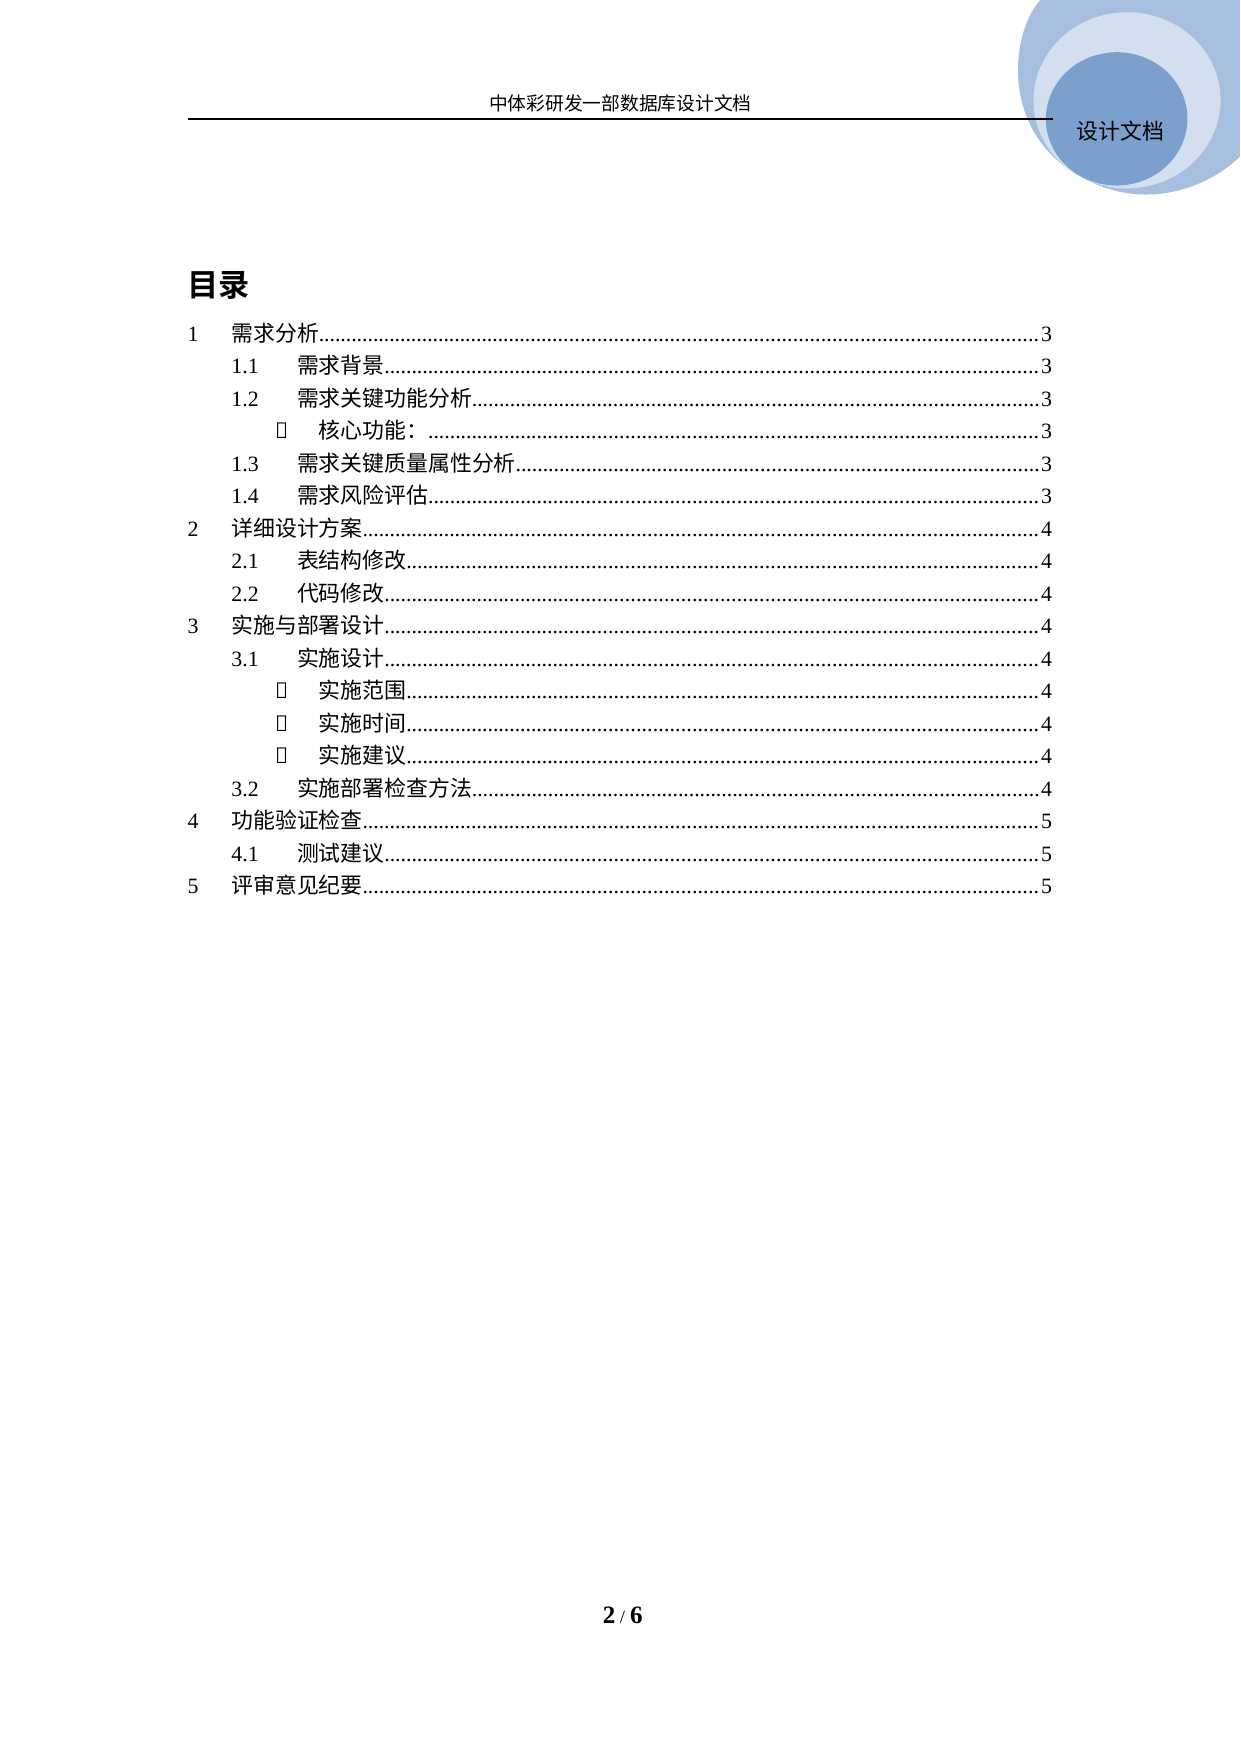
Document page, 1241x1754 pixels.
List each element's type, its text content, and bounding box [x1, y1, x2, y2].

text 1 需求分析 3 [187, 315, 1053, 348]
text 5 评审意见纪要 5 [187, 868, 1053, 900]
text 3.2 实施部署检查方法 4 [231, 770, 1053, 803]
text  实施范围 4 [275, 673, 1053, 705]
text  核心功能： 3 [275, 413, 1053, 445]
text  实施时间 4 [275, 705, 1053, 738]
text 1.1 需求背景 3 [231, 348, 1053, 380]
text 2.1 表结构修改 4 [231, 543, 1053, 575]
text 1.2 需求关键功能分析 3 [231, 380, 1053, 413]
text 1.4 需求风险评估 3 [231, 478, 1053, 510]
text 4 功能验证检查 5 [187, 803, 1053, 835]
text 3 实施与部署设计 4 [187, 608, 1053, 640]
text 1.3 需求关键质量属性分析 3 [231, 445, 1053, 478]
text 目录 [187, 250, 1053, 315]
text 2.2 代码修改 4 [231, 575, 1053, 608]
text  实施建议 4 [275, 738, 1053, 770]
text 3.1 实施设计 4 [231, 640, 1053, 673]
text 2 详细设计方案 4 [187, 510, 1053, 543]
text 4.1 测试建议 5 [231, 835, 1053, 868]
